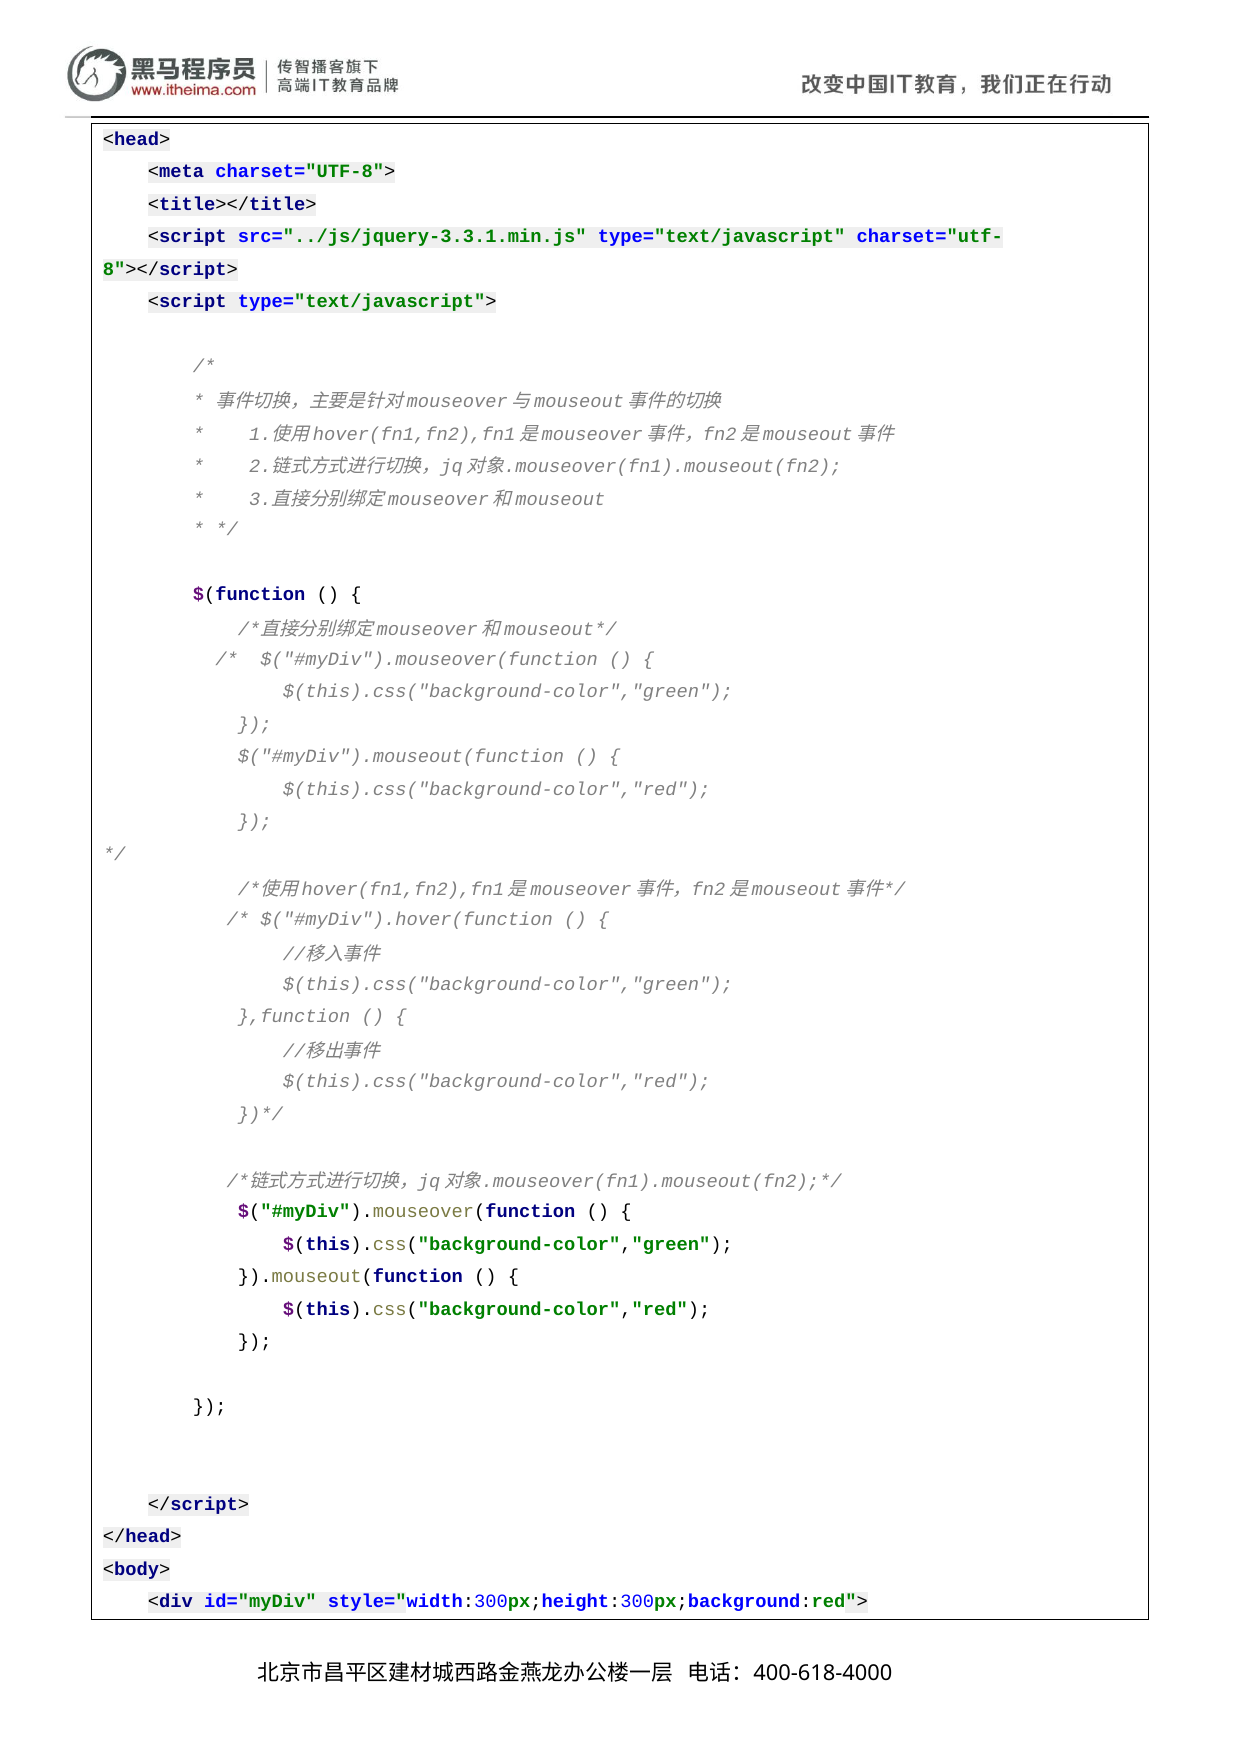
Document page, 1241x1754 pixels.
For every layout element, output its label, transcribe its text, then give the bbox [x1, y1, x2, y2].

picture [0, 0, 1214, 125]
subtitle 代码 [91, 252, 1149, 317]
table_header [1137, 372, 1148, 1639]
subtitle 普通写法 [91, 123, 1149, 188]
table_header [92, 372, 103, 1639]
